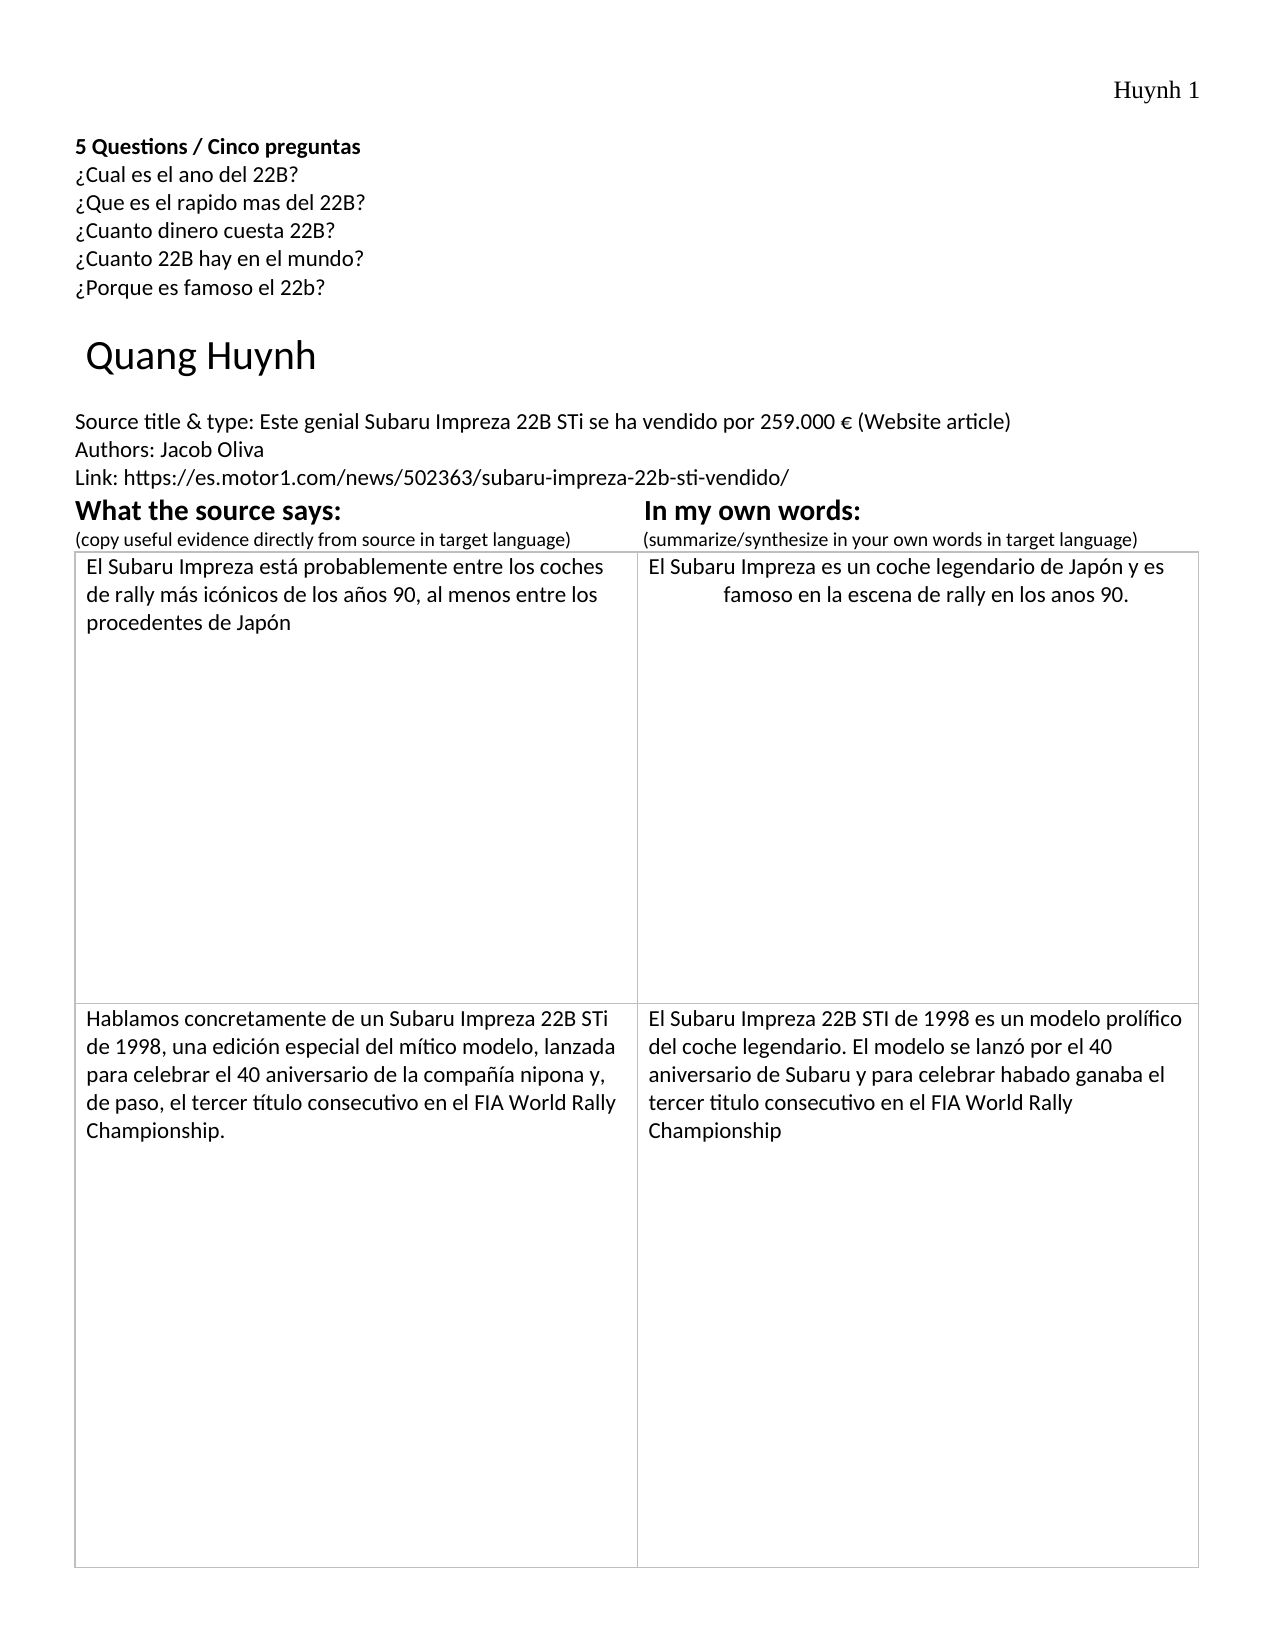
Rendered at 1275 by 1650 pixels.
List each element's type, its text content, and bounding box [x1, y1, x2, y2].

text ¿Cuanto dinero cuesta 22B? [75, 217, 1200, 244]
table_cell Hablamos concretamente de un Subaru Impreza 22B STi de 1998, una edición especial del mítico modelo, lanzada para celebrar el 40 aniversario de la compañía nipona y, de paso, el tercer título consecutivo en el FIA World Rally Championship. [76, 1004, 637, 1567]
table_cell El Subaru Impreza 22B STI de 1998 es un modelo prolífico del coche legendario. El modelo se lanzó por el 40 aniversario de Subaru y para celebrar habado ganaba el tercer titulo consecutivo en el FIA World Rally Championship [638, 1004, 1198, 1567]
text Link: https://es.motor1.com/news/502363/subaru-impreza-22b-sti-vendido/ [75, 463, 1200, 492]
text ¿Porque es famoso el 22b? [75, 273, 1200, 301]
text ¿Que es el rapido mas del 22B? [75, 188, 1200, 217]
text 5 Questions / Cinco preguntas [75, 132, 1200, 161]
text What the source says: In my own words: [75, 492, 1200, 527]
text Quang Huynh [75, 329, 1200, 379]
text Authors: Jacob Oliva [75, 436, 1200, 463]
table_header El Subaru Impreza está probablemente entre los coches de rally más icónicos de los años 90, al menos entre los procedentes de Japón [76, 553, 637, 1003]
table_header El Subaru Impreza es un coche legendario de Japón y es famoso en la escena de rally en los anos 90. [638, 553, 1198, 1003]
text ¿Cuanto 22B hay en el mundo? [75, 244, 1200, 273]
text Source title & type: Este genial Subaru Impreza 22B STi se ha vendido por 259.000 € (Website article) [75, 407, 1200, 436]
text ¿Cual es el ano del 22B? [75, 161, 1200, 188]
text (copy useful evidence directly from source in target language) (summarize/synthesize in your own words in target language) [75, 527, 1200, 551]
